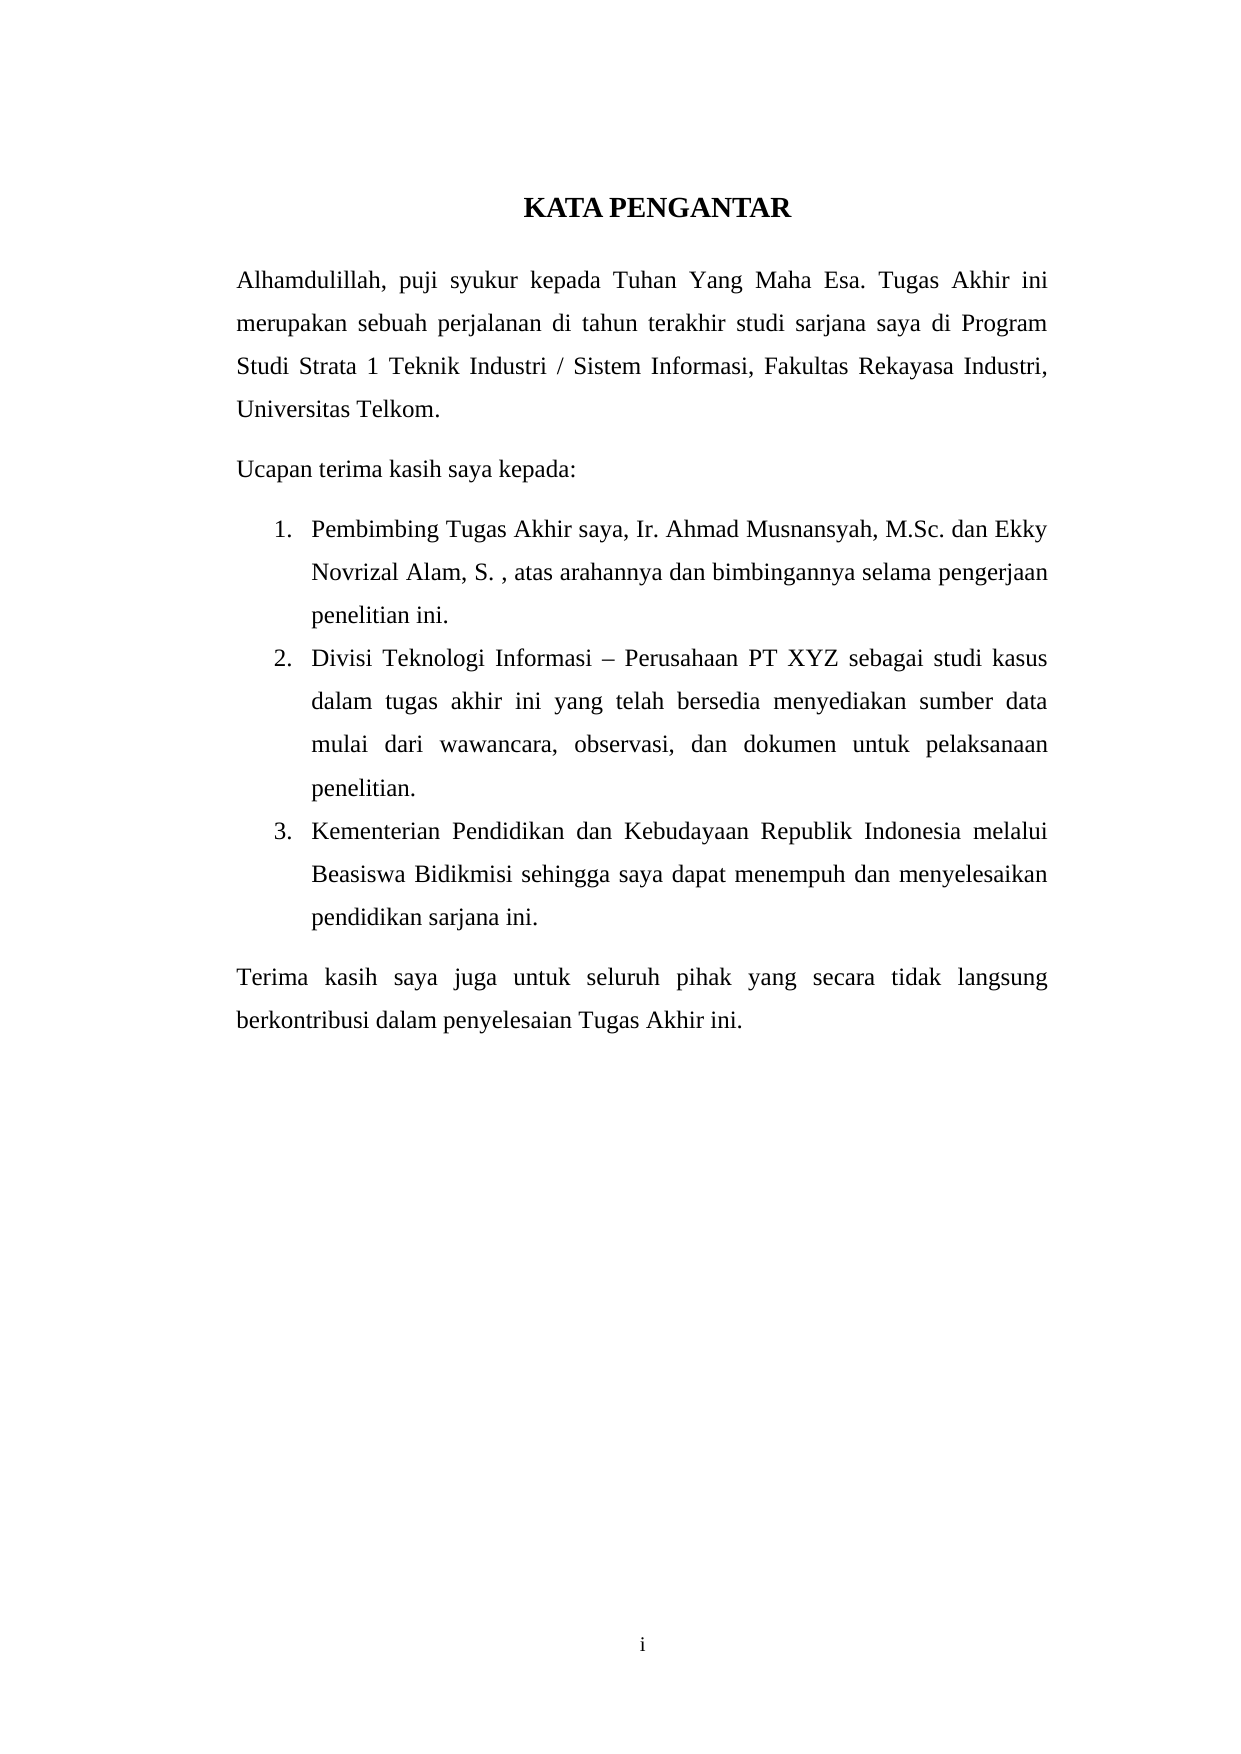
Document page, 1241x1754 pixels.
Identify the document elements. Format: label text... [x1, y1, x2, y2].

list Kementerian Pendidikan dan Kebudayaan Republik Indonesia melalui Beasiswa Bidikmisi sehingga saya dapat menempuh dan menyelesaikan pendidikan sarjana ini. [274, 816, 1048, 931]
list Pembimbing Tugas Akhir saya, Ir. Ahmad Musnansyah, M.Sc. dan Ekky Novrizal Alam, S. , atas arahannya dan bimbingannya selama pengerjaan penelitian ini. [274, 514, 1048, 629]
text Ucapan terima kasih saya kepada: [236, 454, 1048, 483]
text Terima kasih saya juga untuk seluruh pihak yang secara tidak langsung berkontribusi dalam penyelesaian Tugas Akhir ini. [236, 962, 1048, 1034]
text Alhamdulillah, puji syukur kepada Tuhan Yang Maha Esa. Tugas Akhir ini merupakan sebuah perjalanan di tahun terakhir studi sarjana saya di Program Studi Strata 1 Teknik Industri / Sistem Informasi, Fakultas Rekayasa Industri, Universitas Telkom. [236, 265, 1048, 423]
list Divisi Teknologi Informasi – Perusahaan PT XYZ sebagai studi kasus dalam tugas akhir ini yang telah bersedia menyediakan sumber data mulai dari wawancara, observasi, dan dokumen untuk pelaksanaan penelitian. [274, 643, 1048, 801]
subtitle Kata Pengantar [266, 190, 1048, 223]
